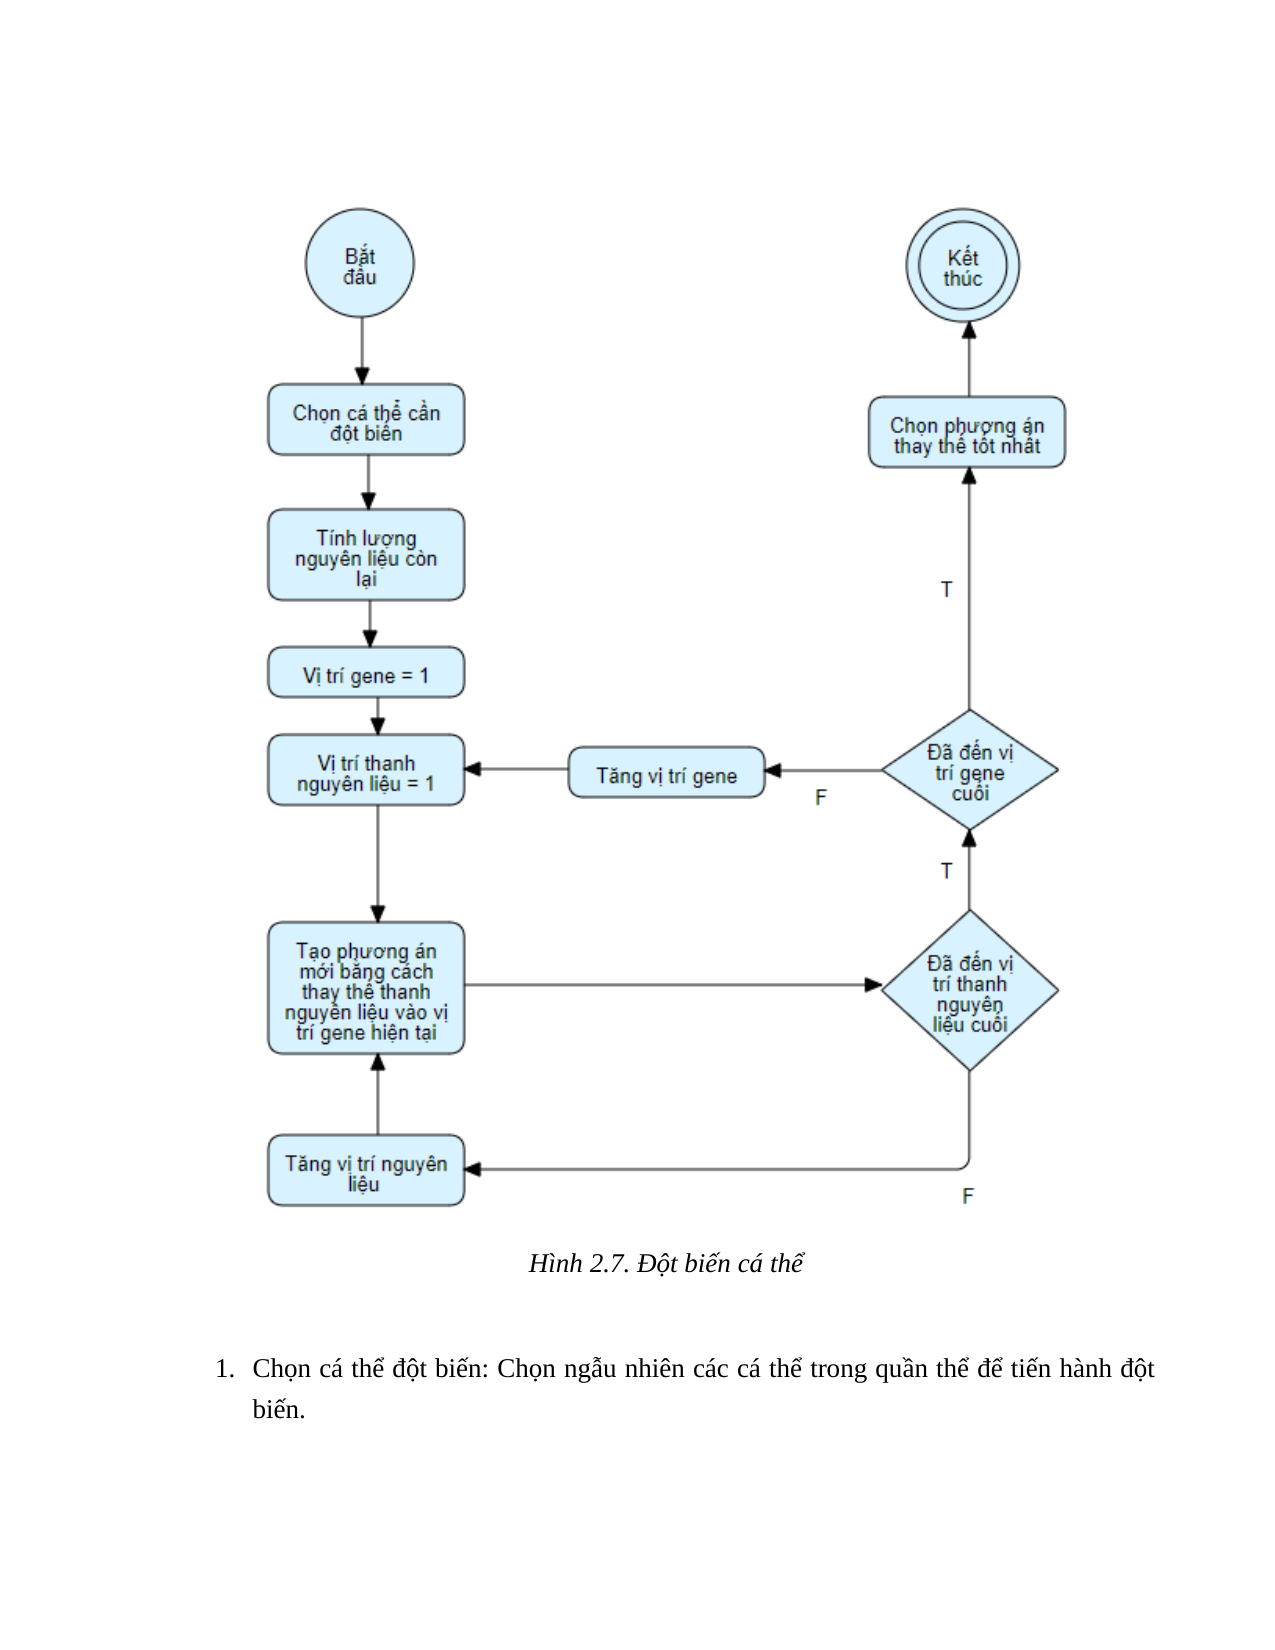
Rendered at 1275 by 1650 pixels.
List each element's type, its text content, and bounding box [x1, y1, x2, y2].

list Chọn cá thể đột biến: Chọn ngẫu nhiên các cá thể trong quần thể để tiến hành đột biến. [215, 1352, 1157, 1424]
picture [253, 200, 1081, 1226]
